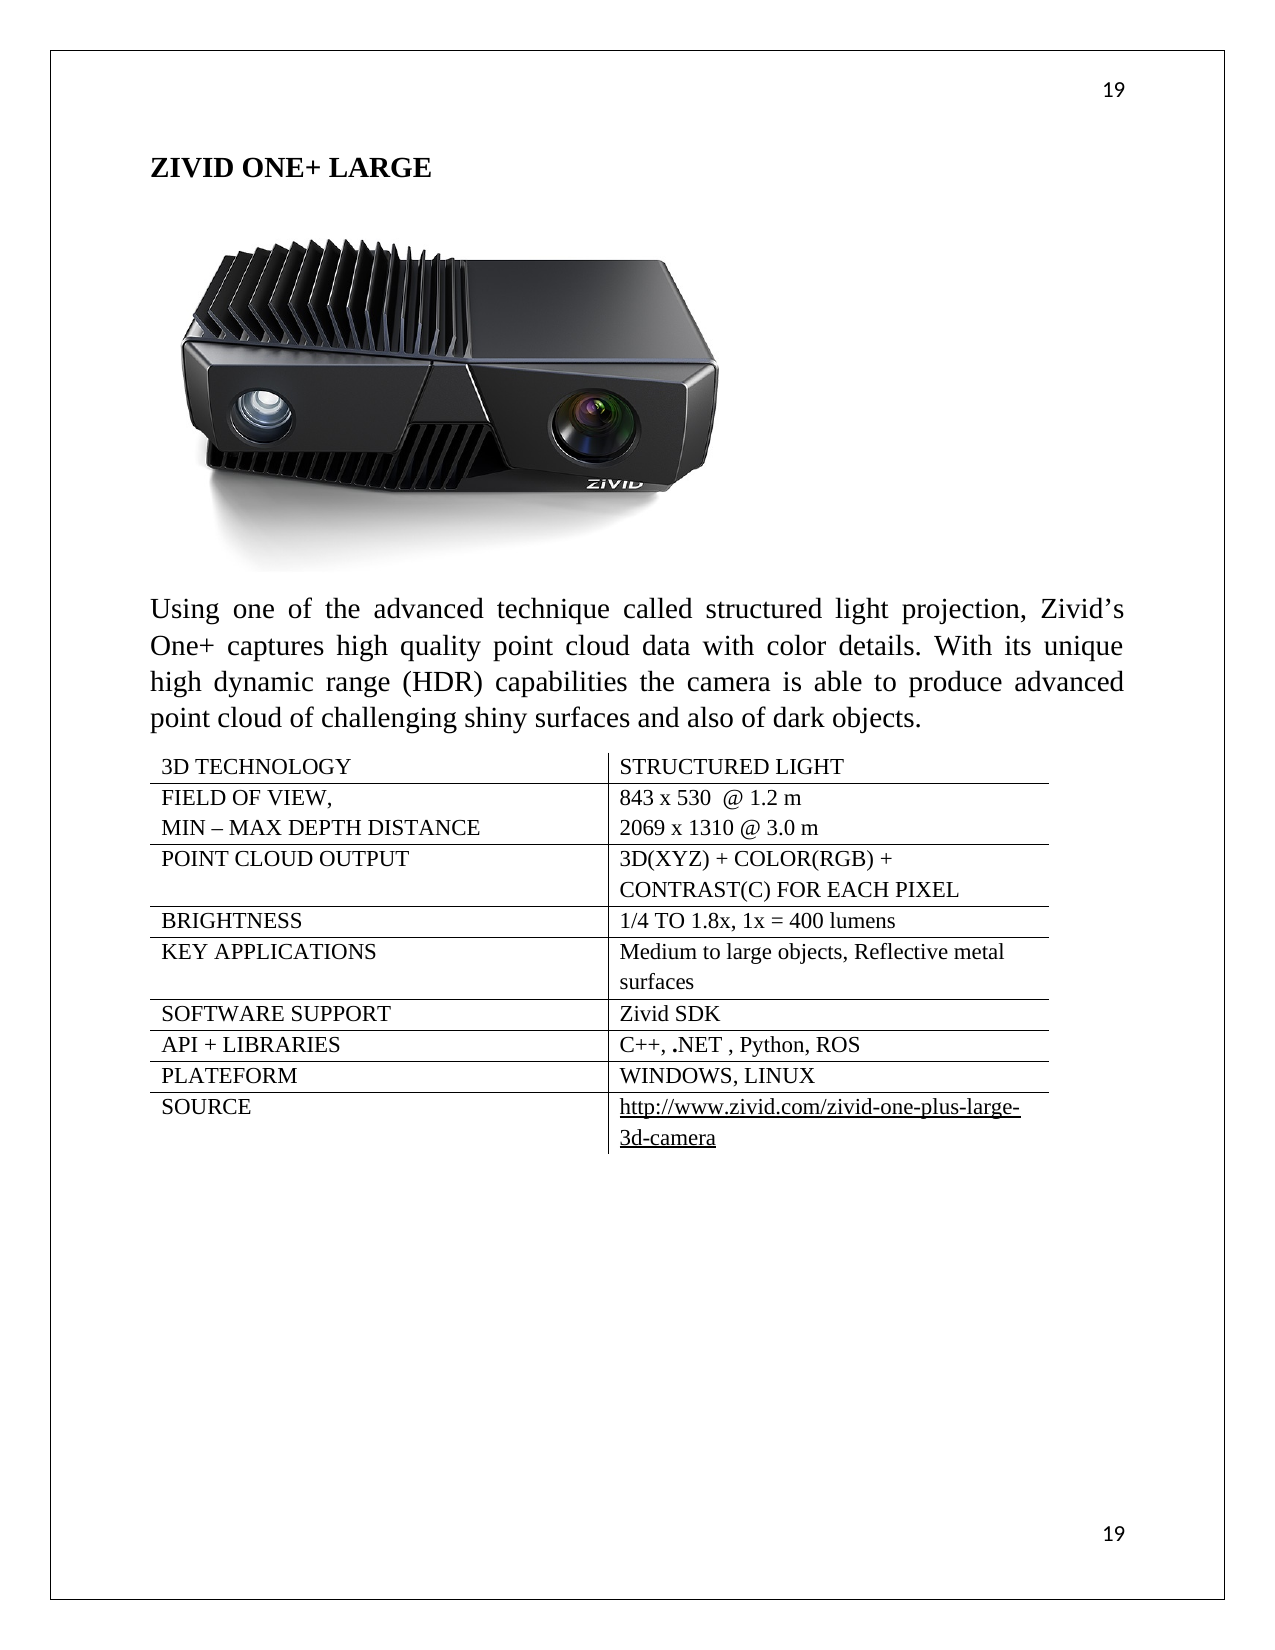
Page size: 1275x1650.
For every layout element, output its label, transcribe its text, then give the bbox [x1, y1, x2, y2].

table_header STRUCTURED LIGHT [609, 753, 1049, 783]
table_cell POINT CLOUD OUTPUT [150, 845, 608, 906]
picture [150, 202, 742, 573]
table_cell SOURCE [150, 1093, 608, 1154]
table_cell KEY APPLICATIONS [150, 938, 608, 998]
table_cell Zivid SDK [609, 1000, 1049, 1030]
table_cell 3D(XYZ) + COLOR(RGB) + CONTRAST(C) FOR EACH PIXEL [609, 845, 1049, 906]
text Using one of the advanced technique called structured light projection, Zivid’s One+ captures high quality point cloud data with color details. With its unique high dynamic range (HDR) capabilities the camera is able to produce advanced point cloud of challenging shiny surfaces and also of dark objects. [150, 591, 1125, 733]
table_header 3D TECHNOLOGY [150, 753, 608, 783]
text ZIVID ONE+ LARGE [150, 150, 1125, 183]
table_cell SOFTWARE SUPPORT [150, 1000, 608, 1030]
table_cell C++, .NET , Python, ROS [609, 1031, 1049, 1061]
table_cell Medium to large objects, Reflective metal surfaces [609, 938, 1049, 998]
table_cell API + LIBRARIES [150, 1031, 608, 1061]
table_cell PLATEFORM [150, 1062, 608, 1092]
table_cell FIELD OF VIEW, MIN – MAX DEPTH DISTANCE [150, 784, 608, 844]
table_cell BRIGHTNESS [150, 907, 608, 937]
table_cell 843 x 530 @ 1.2 m 2069 x 1310 @ 3.0 m [609, 784, 1049, 844]
table_cell WINDOWS, LINUX [609, 1062, 1049, 1092]
table_cell http://www.zivid.com/zivid-one-plus-large-3d-camera [609, 1093, 1049, 1154]
table_cell 1/4 TO 1.8x, 1x = 400 lumens [609, 907, 1049, 937]
